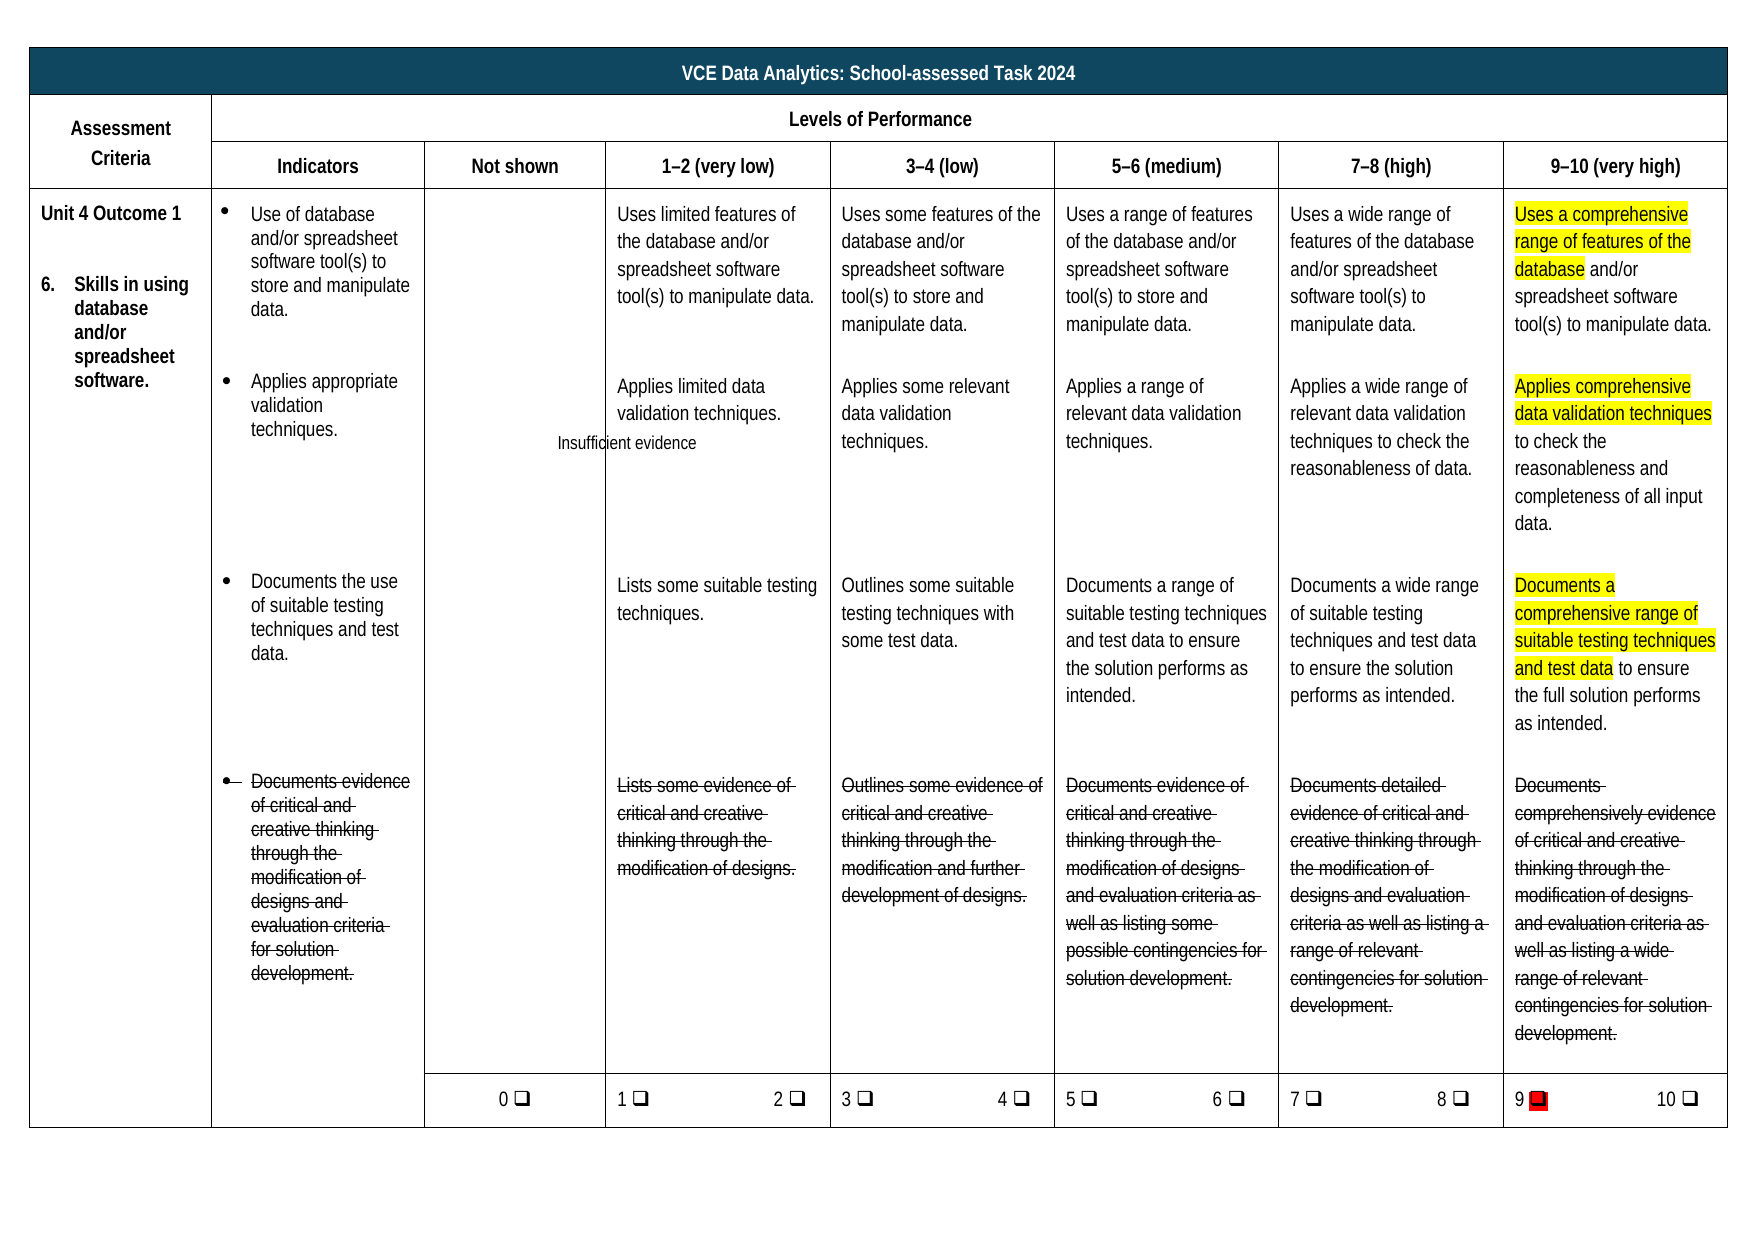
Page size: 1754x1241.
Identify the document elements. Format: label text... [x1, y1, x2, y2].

table_cell Documents a wide range of suitable testing techniques and test data to ensure the solution performs as intended. [1279, 560, 1503, 759]
table_cell Documents a range of suitable testing techniques and test data to ensure the solution performs as intended. [1055, 560, 1278, 759]
table_cell Uses limited features of the database and/or spreadsheet software tool(s) to manipulate data. [606, 189, 830, 360]
table_cell Unit 4 Outcome 1 6. Skills in using database and/or spreadsheet software. [30, 189, 211, 1127]
table_cell Indicators [212, 142, 424, 188]
table_cell 1 2 [606, 1074, 830, 1127]
table_cell Applies limited data validation techniques. [606, 360, 830, 560]
table_cell Assessment Criteria [30, 95, 211, 188]
table_cell 9 10 [1504, 1074, 1727, 1127]
table_cell Uses a range of features of the database and/or spreadsheet software tool(s) to store and manipulate data. [1055, 189, 1278, 360]
table_cell 5 6 [1055, 1074, 1278, 1127]
table_cell 7–8 (high) [1279, 142, 1503, 188]
table_cell 1–2 (very low) [606, 142, 830, 188]
table_cell 5–6 (medium) [1055, 142, 1278, 188]
table_cell Uses a comprehensive range of features of the database and/or spreadsheet software tool(s) to manipulate data. [1504, 189, 1727, 360]
table_cell Documents evidence of critical and creative thinking through the modification of designs and evaluation criteria for solution development. [212, 760, 424, 1073]
table_cell Documents evidence of critical and creative thinking through the modification of designs and evaluation criteria as well as listing some possible contingencies for solution development. [1055, 760, 1278, 1073]
table_cell Levels of Performance [212, 95, 1727, 141]
table_cell Outlines some suitable testing techniques with some test data. [831, 560, 1054, 759]
table_cell Uses a wide range of features of the database and/or spreadsheet software tool(s) to manipulate data. [1279, 189, 1503, 360]
table_cell [425, 189, 605, 1073]
table_cell Uses some features of the database and/or spreadsheet software tool(s) to store and manipulate data. [831, 189, 1054, 360]
table_cell 9–10 (very high) [1504, 142, 1727, 188]
table_cell 0 [425, 1074, 605, 1127]
table_cell Documents detailed evidence of critical and creative thinking through the modification of designs and evaluation criteria as well as listing a range of relevant contingencies for solution development. [1279, 760, 1503, 1073]
table_header VCE Data Analytics: School-assessed Task 2024 [30, 48, 1727, 94]
table_cell Applies some relevant data validation techniques. [831, 360, 1054, 560]
table_cell 3 4 [831, 1074, 1054, 1127]
table_cell Applies a range of relevant data validation techniques. [1055, 360, 1278, 560]
table_cell [212, 1073, 424, 1127]
table_cell Use of database and/or spreadsheet software tool(s) to store and manipulate data. [212, 189, 424, 360]
table_cell Outlines some evidence of critical and creative thinking through the modification and further development of designs. [831, 760, 1054, 1073]
table_cell Applies a wide range of relevant data validation techniques to check the reasonableness of data. [1279, 360, 1503, 560]
table_cell Applies appropriate validation techniques. [212, 360, 424, 560]
table_cell Documents comprehensively evidence of critical and creative thinking through the modification of designs and evaluation criteria as well as listing a wide range of relevant contingencies for solution development. [1504, 760, 1727, 1073]
table_cell Lists some suitable testing techniques. [606, 560, 830, 759]
table_cell Not shown [425, 142, 605, 188]
table_cell 3–4 (low) [831, 142, 1054, 188]
table_cell 7 8 [1279, 1074, 1503, 1127]
table_cell Documents a comprehensive range of suitable testing techniques and test data to ensure the full solution performs as intended. [1504, 560, 1727, 759]
table_cell Applies comprehensive data validation techniques to check the reasonableness and completeness of all input data. [1504, 360, 1727, 560]
table_cell Lists some evidence of critical and creative thinking through the modification of designs. [606, 760, 830, 1073]
table_cell Documents the use of suitable testing techniques and test data. [212, 560, 424, 759]
